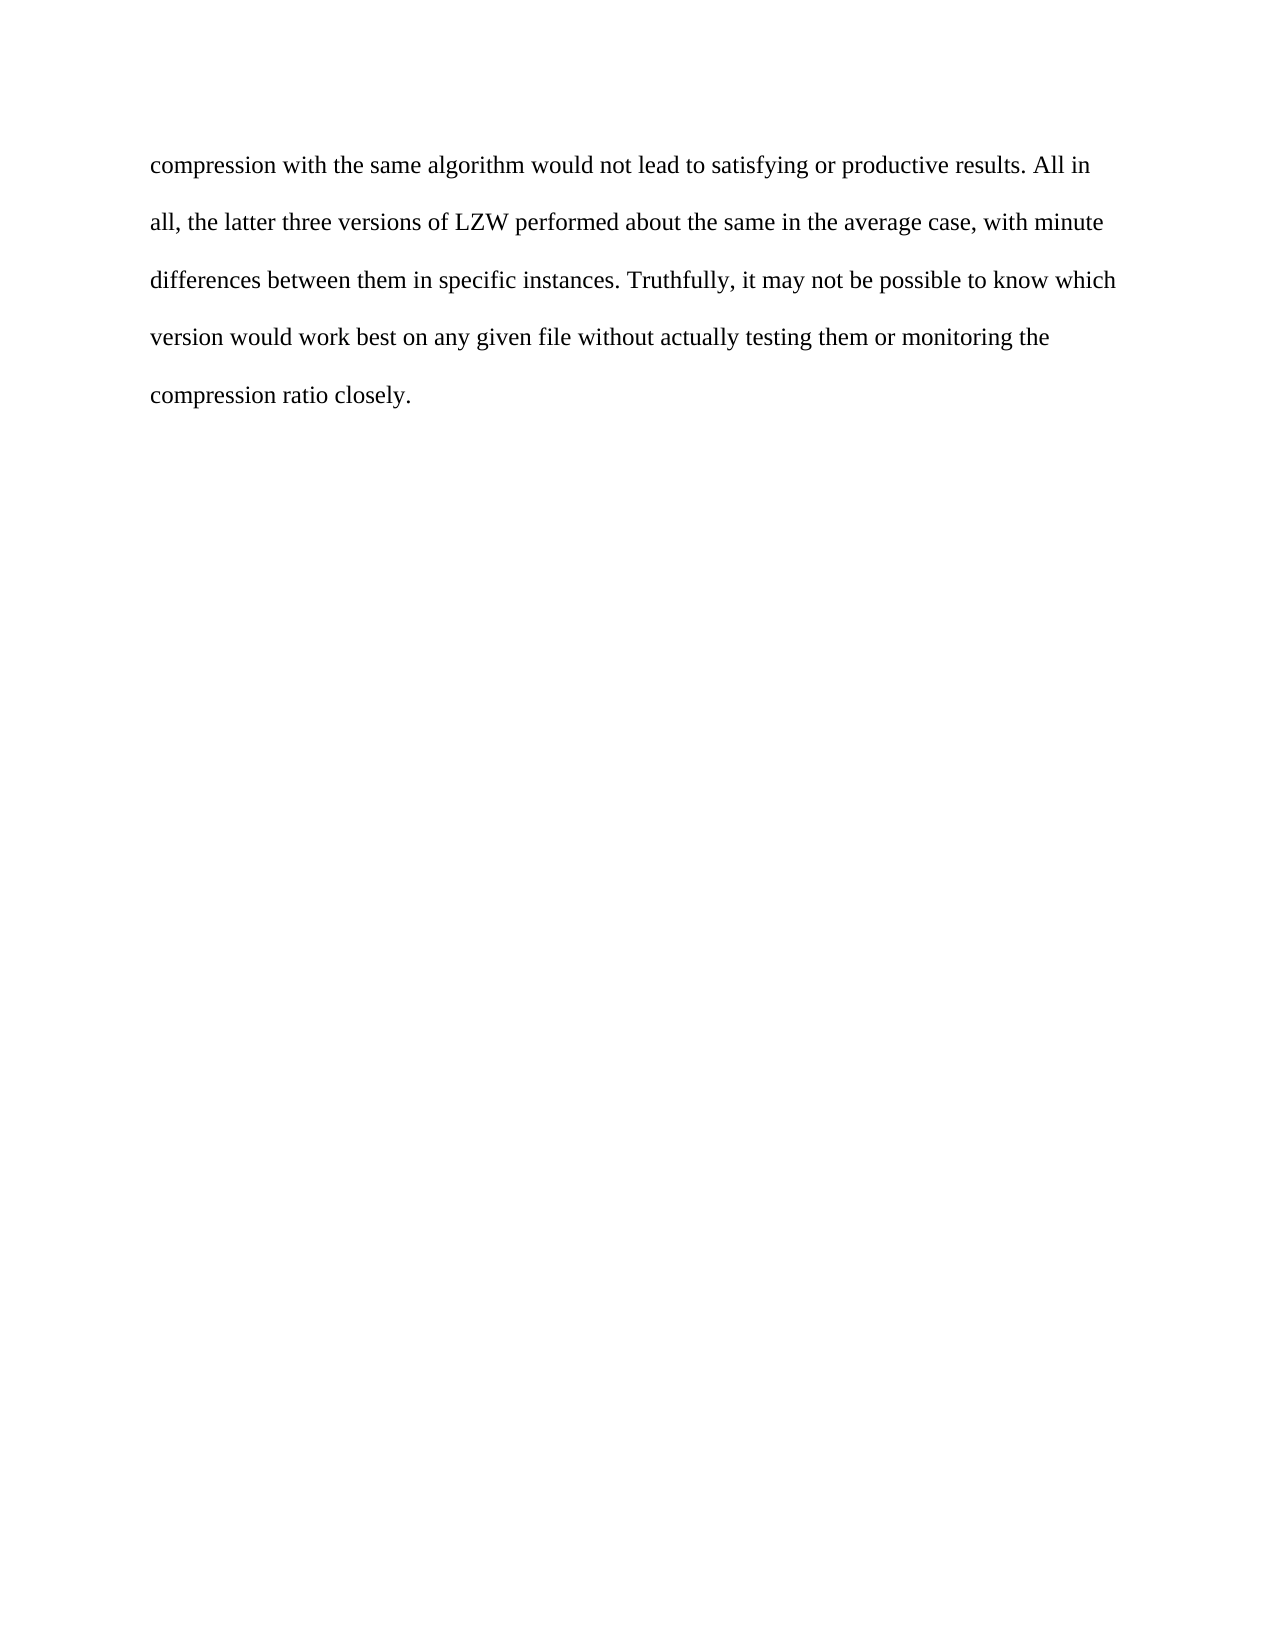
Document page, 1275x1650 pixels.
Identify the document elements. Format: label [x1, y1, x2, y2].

text [150, 150, 1125, 409]
